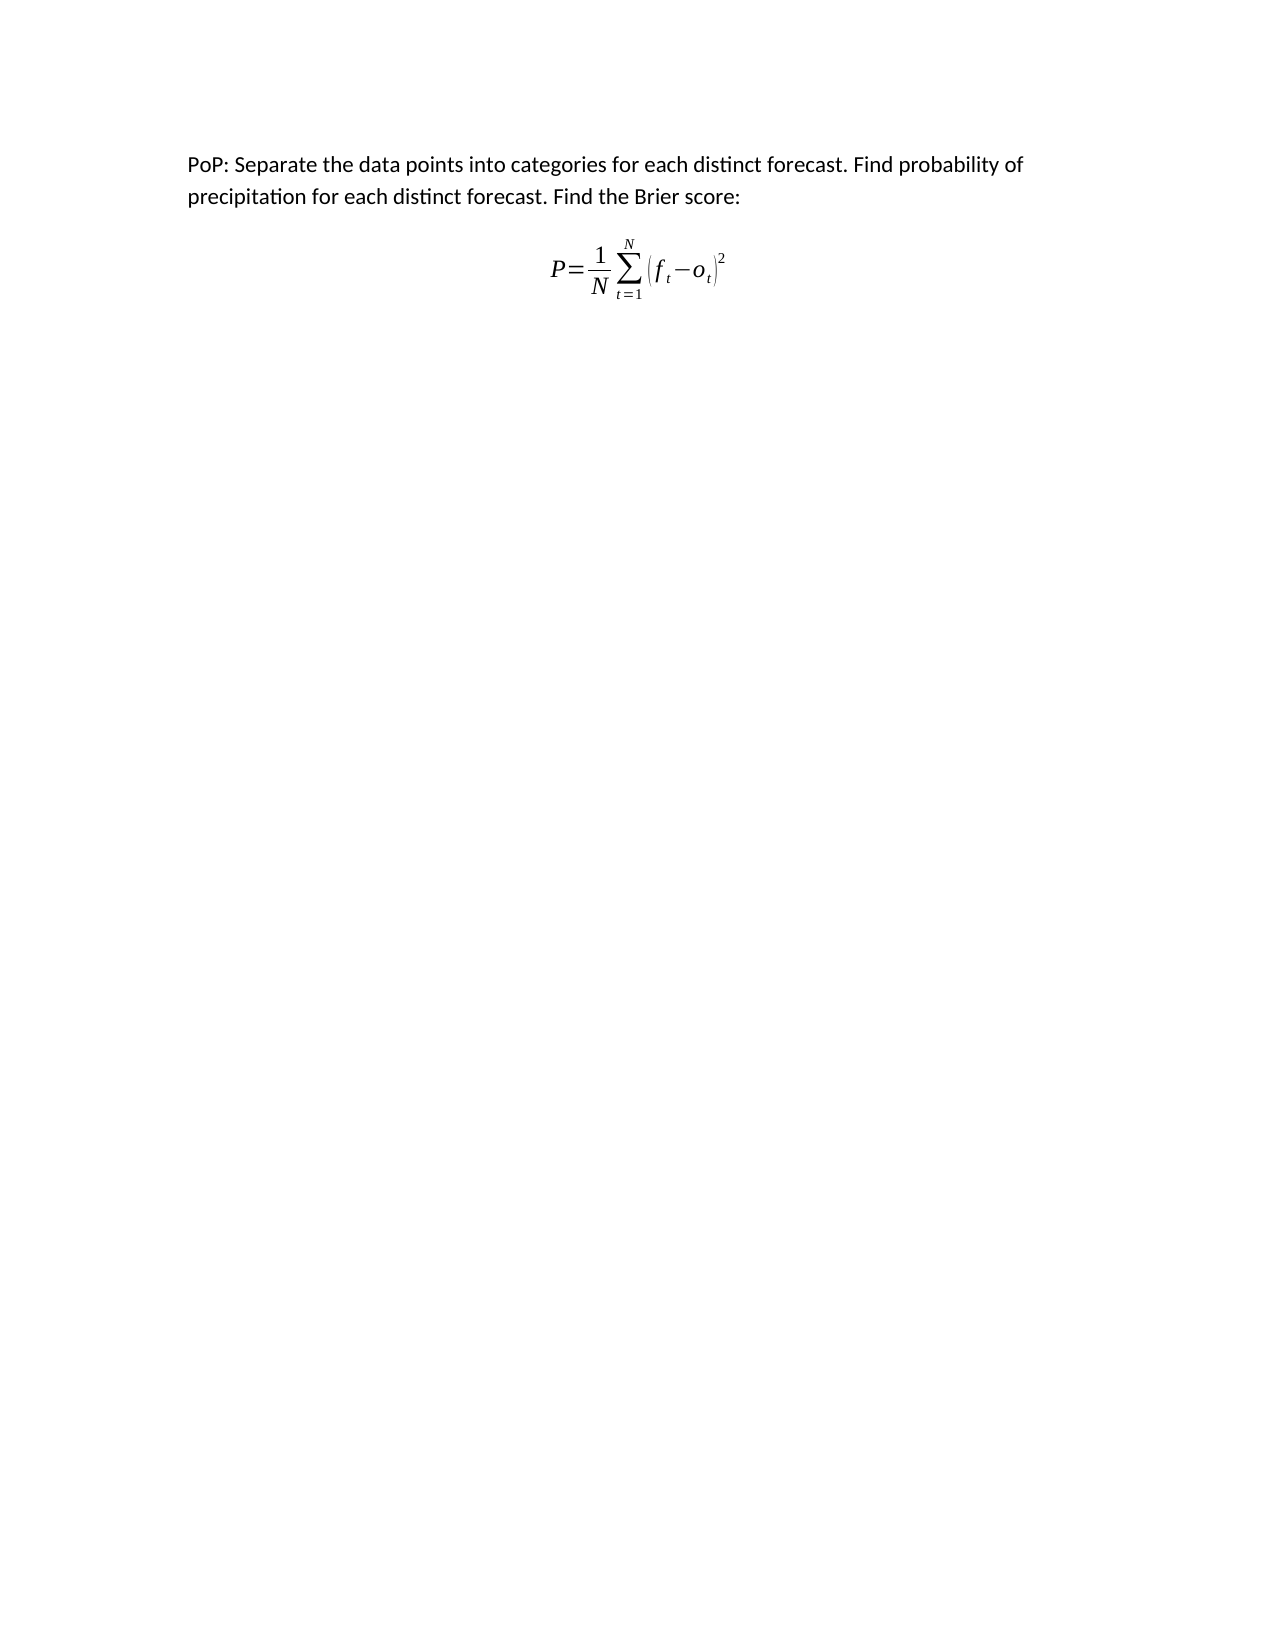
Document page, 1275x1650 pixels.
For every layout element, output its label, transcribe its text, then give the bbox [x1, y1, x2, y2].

text PoP: Separate the data points into categories for each distinct forecast. Find probability of precipitation for each distinct forecast. Find the Brier score: [187, 150, 1087, 210]
